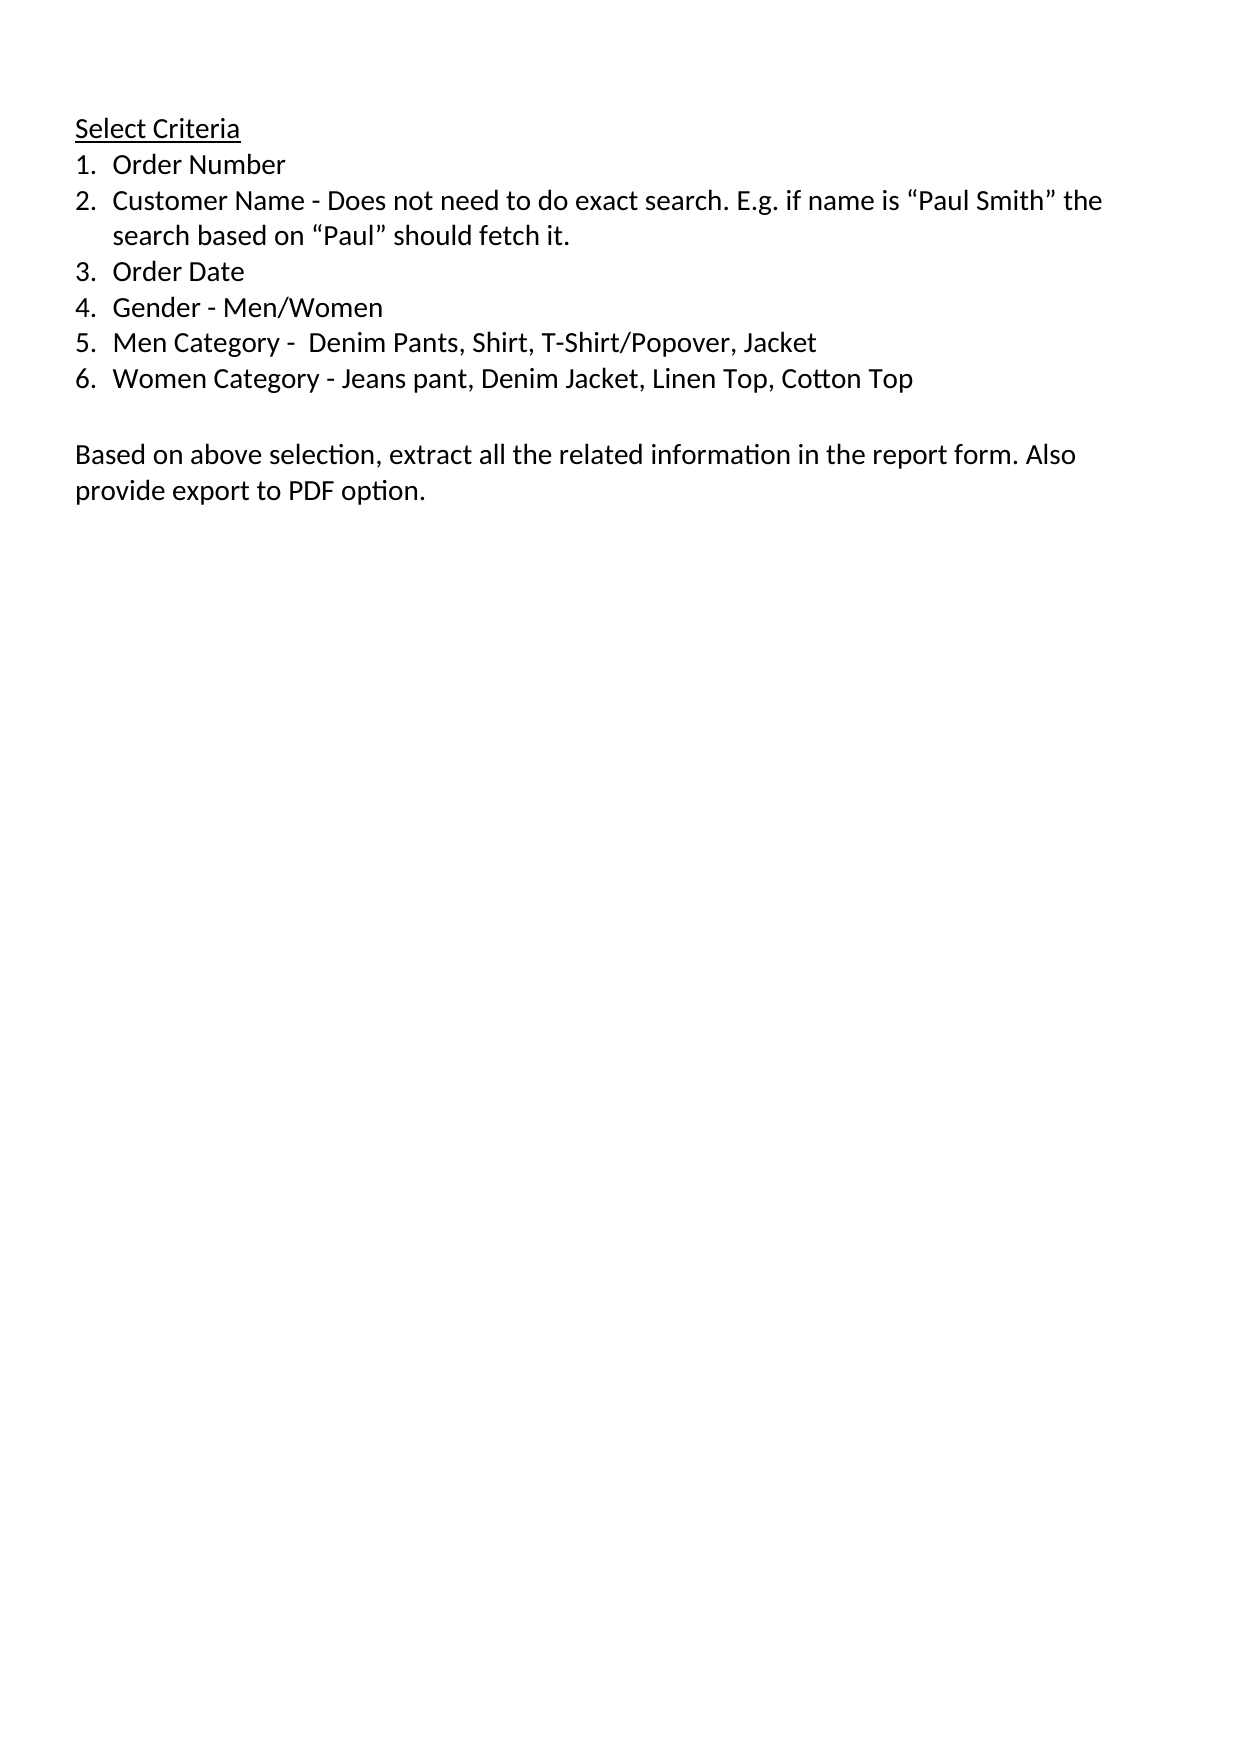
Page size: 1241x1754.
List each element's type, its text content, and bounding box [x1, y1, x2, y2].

list Women Category - Jeans pant, Denim Jacket, Linen Top, Cotton Top [75, 360, 1165, 396]
text Select Criteria [75, 111, 1165, 146]
list Order Number [75, 146, 1165, 182]
list Customer Name - Does not need to do exact search. E.g. if name is “Paul Smith” the search based on “Paul” should fetch it. [75, 182, 1165, 253]
list Gender - Men/Women [75, 289, 1165, 324]
text Based on above selection, extract all the related information in the report form. Also provide export to PDF option. [75, 436, 1165, 508]
list Men Category - Denim Pants, Shirt, T-Shirt/Popover, Jacket [75, 324, 1165, 360]
list Order Date [75, 253, 1165, 289]
